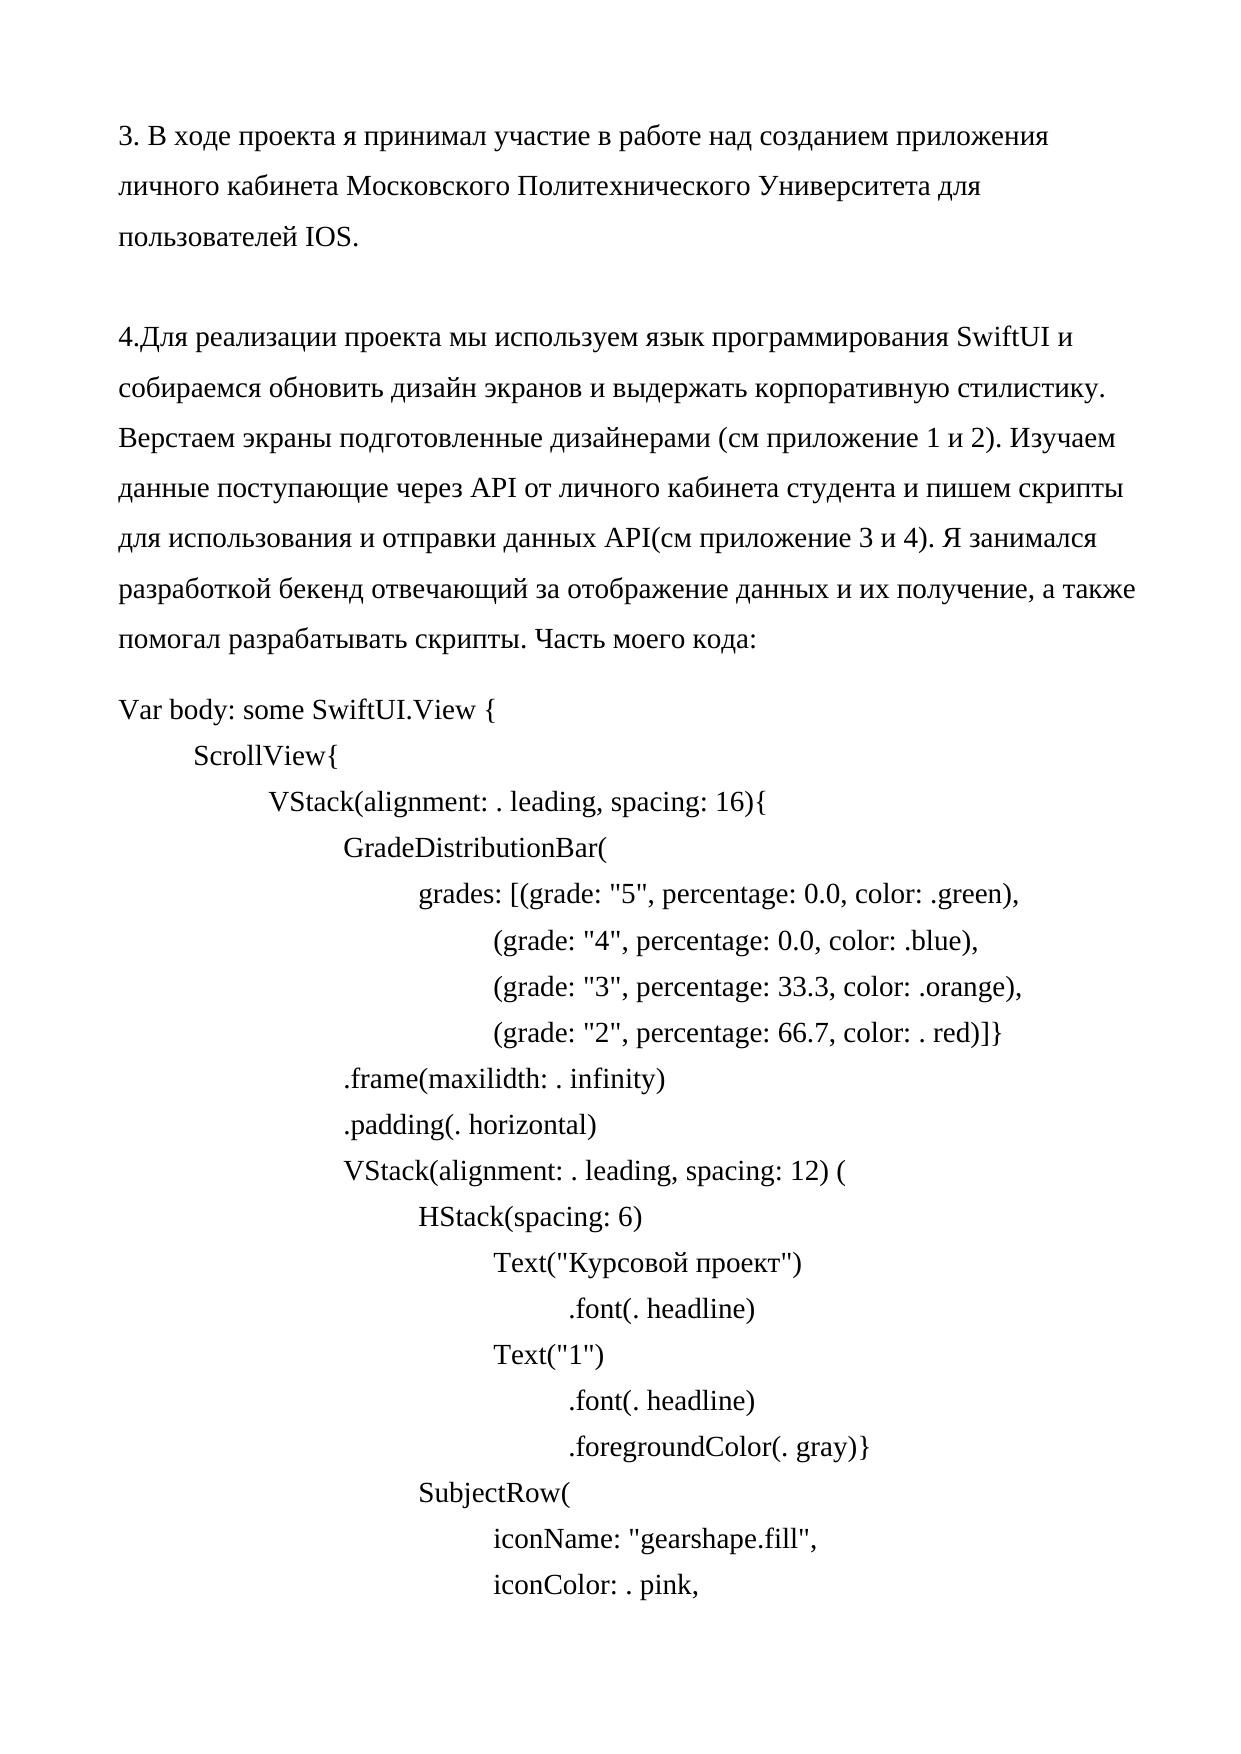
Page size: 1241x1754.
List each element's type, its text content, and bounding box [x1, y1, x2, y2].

text 4.Для реализации проекта мы используем язык программирования SwiftUI и собираемся обновить дизайн экранов и выдержать корпоративную стилистику. Верстаем экраны подготовленные дизайнерами (см приложение 1 и 2). Изучаем данные поступающие через API от личного кабинета студента и пишем скрипты для использования и отправки данных API(см приложение 3 и 4). Я занимался разработкой бекенд отвечающий за отображение данных и их получение, а также помогал разрабатывать скрипты. Часть моего кода: [118, 319, 1152, 655]
text .padding(. horizontal) [268, 1107, 1152, 1140]
text .foregroundColor(. gray)} [493, 1429, 1152, 1463]
text (grade: "4", percentage: 0.0, color: .blue), [418, 923, 1152, 956]
text GradeDistributionBar( [268, 831, 1152, 864]
text .frame(maxilidth: . infinity) [268, 1061, 1152, 1094]
text (grade: "3", percentage: 33.3, color: .orange), [418, 969, 1152, 1002]
text 3. В ходе проекта я принимал участие в работе над созданием приложения личного кабинета Московского Политехнического Университета для пользователей IOS. [118, 118, 1152, 252]
text SubjectRow( [343, 1475, 1152, 1509]
text Text("1") [418, 1337, 1152, 1371]
text (grade: "2", percentage: 66.7, color: . red)]} [418, 1015, 1152, 1048]
text .font(. headline) [493, 1383, 1152, 1417]
text VStack(alignment: . leading, spacing: 16){ [193, 784, 1152, 818]
text HStack(spacing: 6) [418, 1199, 1152, 1232]
text .font(. headline) [493, 1291, 1152, 1324]
text ScrollView{ [118, 738, 1152, 772]
text iconColor: . pink, [418, 1567, 1152, 1601]
text Var body: some SwiftUI.View { [118, 692, 1152, 726]
text grades: [(grade: "5", percentage: 0.0, color: .green), [343, 877, 1152, 910]
text Text("Курсовой проект") [418, 1245, 1152, 1278]
text VStack(alignment: . leading, spacing: 12) ( [268, 1153, 1152, 1186]
text iconName: "gearshape.fill", [418, 1521, 1152, 1555]
